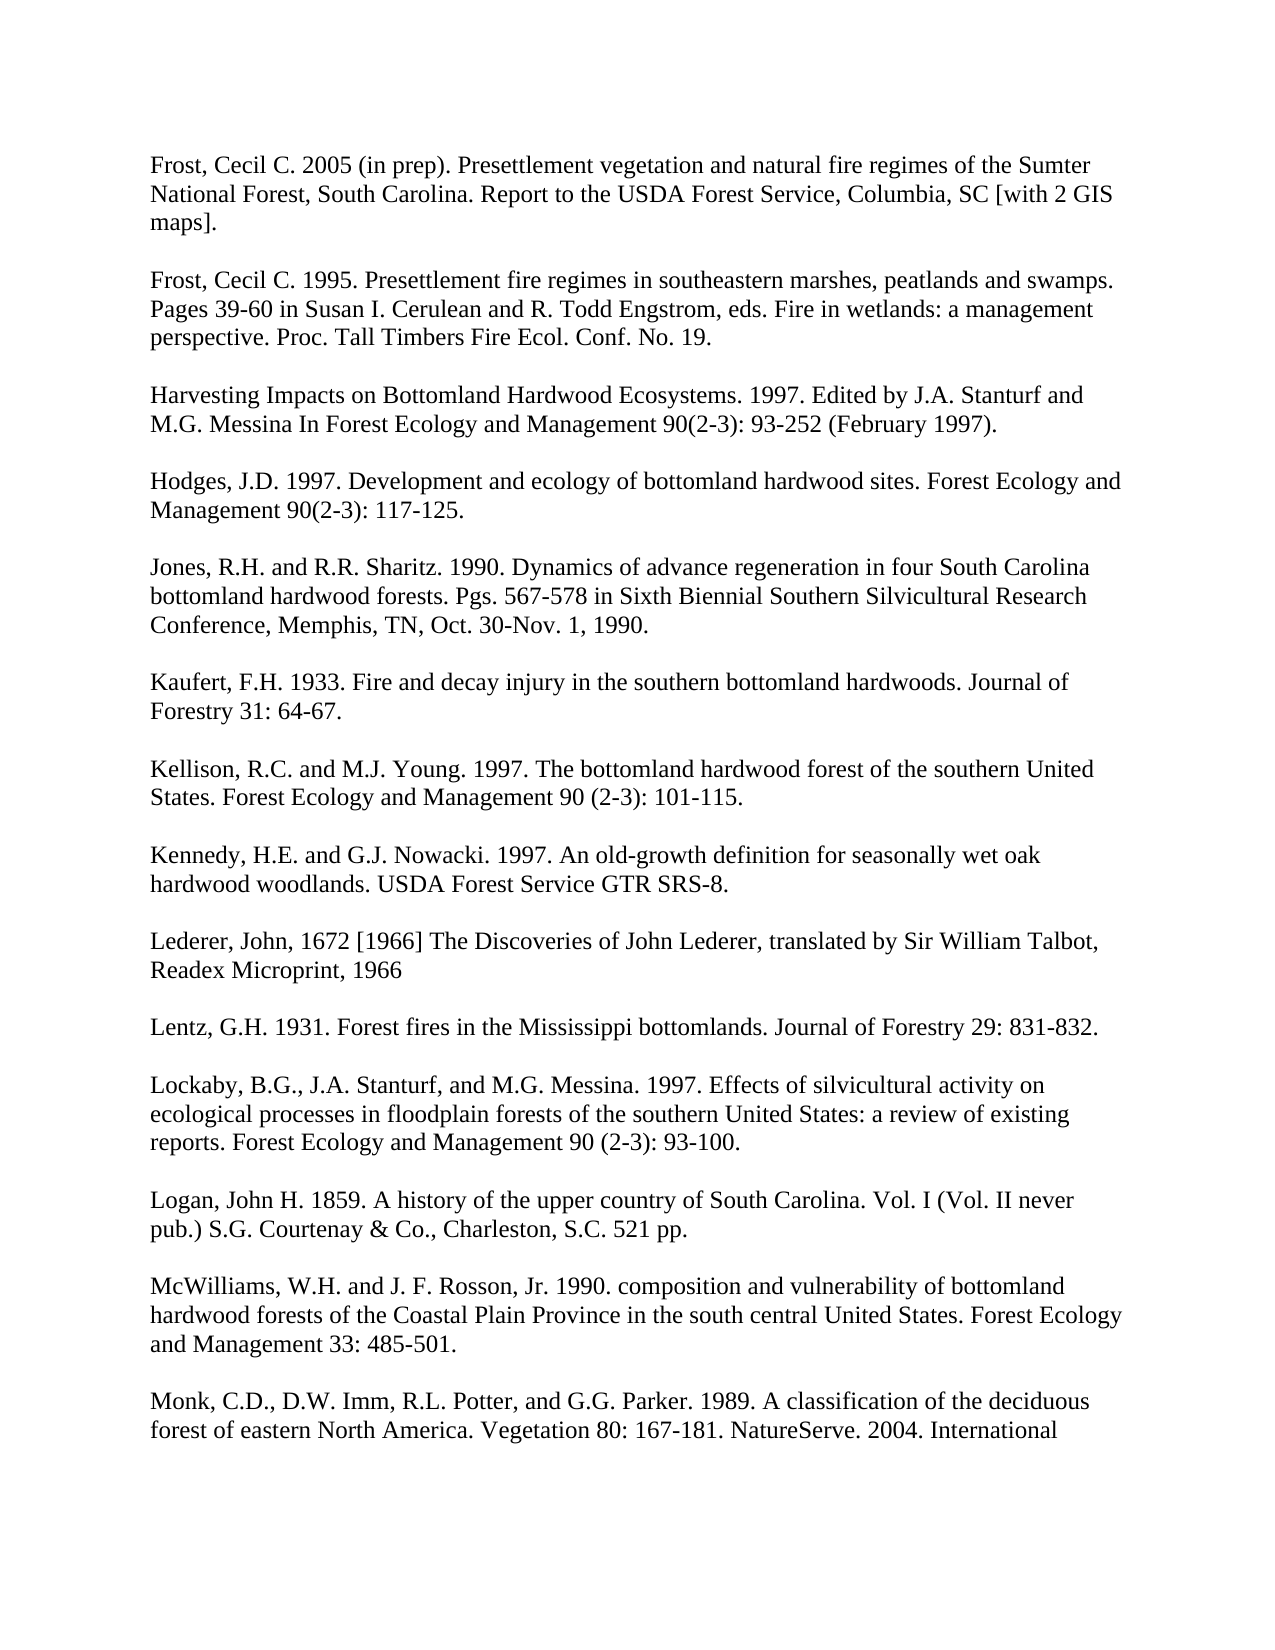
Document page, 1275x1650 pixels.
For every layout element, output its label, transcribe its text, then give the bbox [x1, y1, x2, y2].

text hardwood forests of the Coastal Plain Province in the south central United States. Forest Ecology and Management 33: 485-501. [150, 1300, 1125, 1357]
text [150, 1386, 1125, 1444]
text Logan, John H. 1859. A history of the upper country of South Carolina. Vol. I (Vol. II never pub.) S.G. Courtenay & Co., Charleston, S.C. 521 pp. [150, 1185, 1125, 1242]
text Kellison, R.C. and M.J. Young. 1997. The bottomland hardwood forest of the southern United States. Forest Ecology and Management 90 (2-3): 101-115. [150, 754, 1125, 811]
text Hodges, J.D. 1997. Development and ecology of bottomland hardwood sites. Forest Ecology and Management 90(2-3): 117-125. [150, 466, 1125, 524]
text Kennedy, H.E. and G.J. Nowacki. 1997. An old-growth definition for seasonally wet oak hardwood woodlands. USDA Forest Service GTR SRS-8. [150, 840, 1125, 897]
text Lederer, John, 1672 [1966] The Discoveries of John Lederer, translated by Sir William Talbot, Readex Microprint, 1966 [150, 926, 1125, 984]
text Lockaby, B.G., J.A. Stanturf, and M.G. Messina. 1997. Effects of silvicultural activity on ecological processes in floodplain forests of the southern United States: a review of existing reports. Forest Ecology and Management 90 (2-3): 93-100. [150, 1070, 1125, 1156]
text Harvesting Impacts on Bottomland Hardwood Ecosystems. 1997. Edited by J.A. Stanturf and M.G. Messina In Forest Ecology and Management 90(2-3): 93-252 (February 1997). [150, 380, 1125, 437]
text Jones, R.H. and R.R. Sharitz. 1990. Dynamics of advance regeneration in four South Carolina bottomland hardwood forests. Pgs. 567-578 in Sixth Biennial Southern Silvicultural Research Conference, Memphis, TN, Oct. 30-Nov. 1, 1990. [150, 552, 1125, 639]
text McWilliams, W.H. and J. F. Rosson, Jr. 1990. composition and vulnerability of bottomland [150, 1271, 1125, 1300]
text Frost, Cecil C. 2005 (in prep). Presettlement vegetation and natural fire regimes of the Sumter National Forest, South Carolina. Report to the USDA Forest Service, Columbia, SC [with 2 GIS maps]. [150, 150, 1125, 236]
text Lentz, G.H. 1931. Forest fires in the Mississippi bottomlands. Journal of Forestry 29: 831-832. [150, 1012, 1125, 1041]
text Kaufert, F.H. 1933. Fire and decay injury in the southern bottomland hardwoods. Journal of Forestry 31: 64-67. [150, 667, 1125, 725]
text Frost, Cecil C. 1995. Presettlement fire regimes in southeastern marshes, peatlands and swamps. Pages 39-60 in Susan I. Cerulean and R. Todd Engstrom, eds. Fire in wetlands: a management perspective. Proc. Tall Timbers Fire Ecol. Conf. No. 19. [150, 265, 1125, 351]
